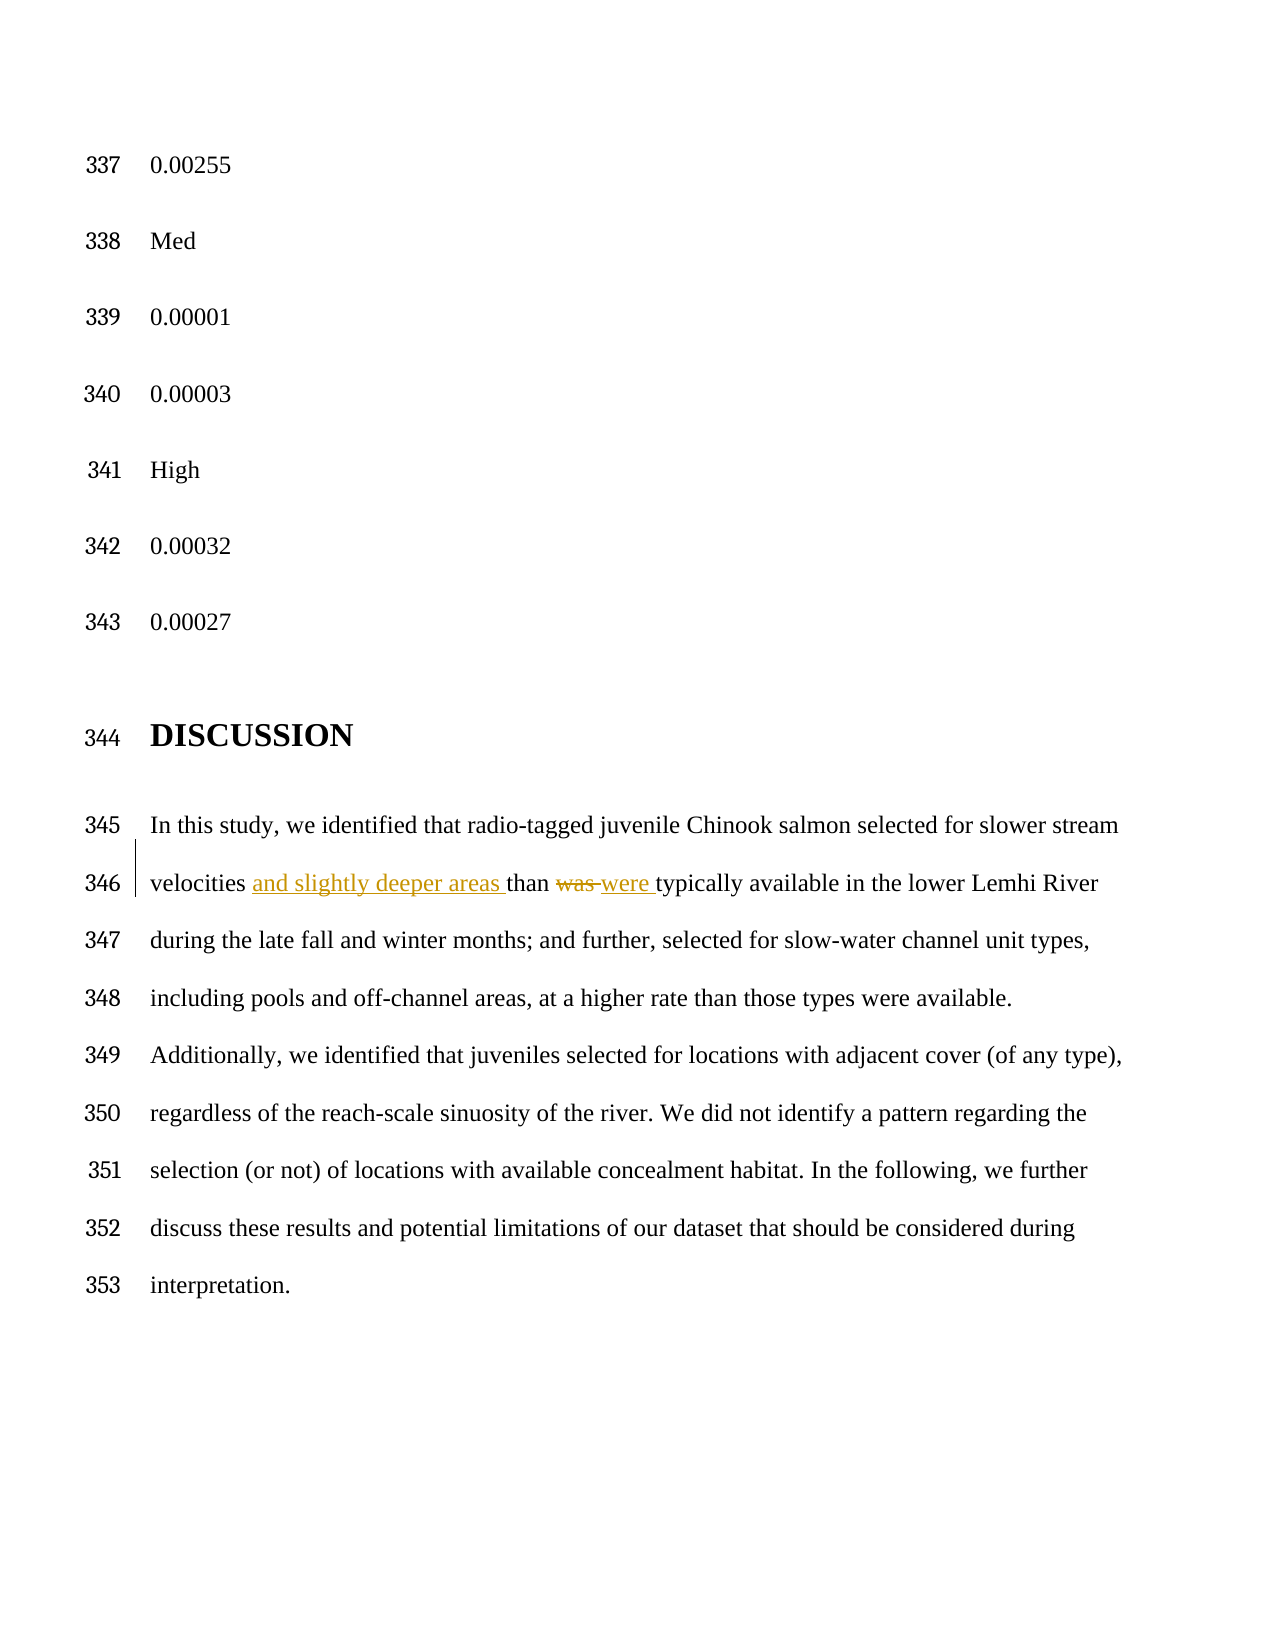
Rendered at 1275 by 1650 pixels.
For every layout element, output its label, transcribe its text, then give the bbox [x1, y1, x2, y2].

subtitle Discussion [150, 715, 1125, 753]
text 0.00255 [150, 150, 1125, 179]
text 0.00032 [150, 531, 1125, 560]
text In this study, we identified that radio-tagged juvenile Chinook salmon selected for slower stream velocities than typically available in the lower Lemhi River during the late fall and winter months; and further, selected for slow-water channel unit types, including pools and off-channel areas, at a higher rate than those types were available. Additionally, we identified that juveniles selected for locations with adjacent cover (of any type), regardless of the reach-scale sinuosity of the river. We did not identify a pattern regarding the selection (or not) of locations with available concealment habitat. In the following, we further discuss these results and potential limitations of our dataset that should be considered during interpretation. [150, 810, 1125, 1299]
text Med [150, 226, 1125, 255]
text 0.00027 [150, 607, 1125, 636]
text 0.00003 [150, 379, 1125, 407]
text High [150, 455, 1125, 484]
text 0.00001 [150, 302, 1125, 331]
